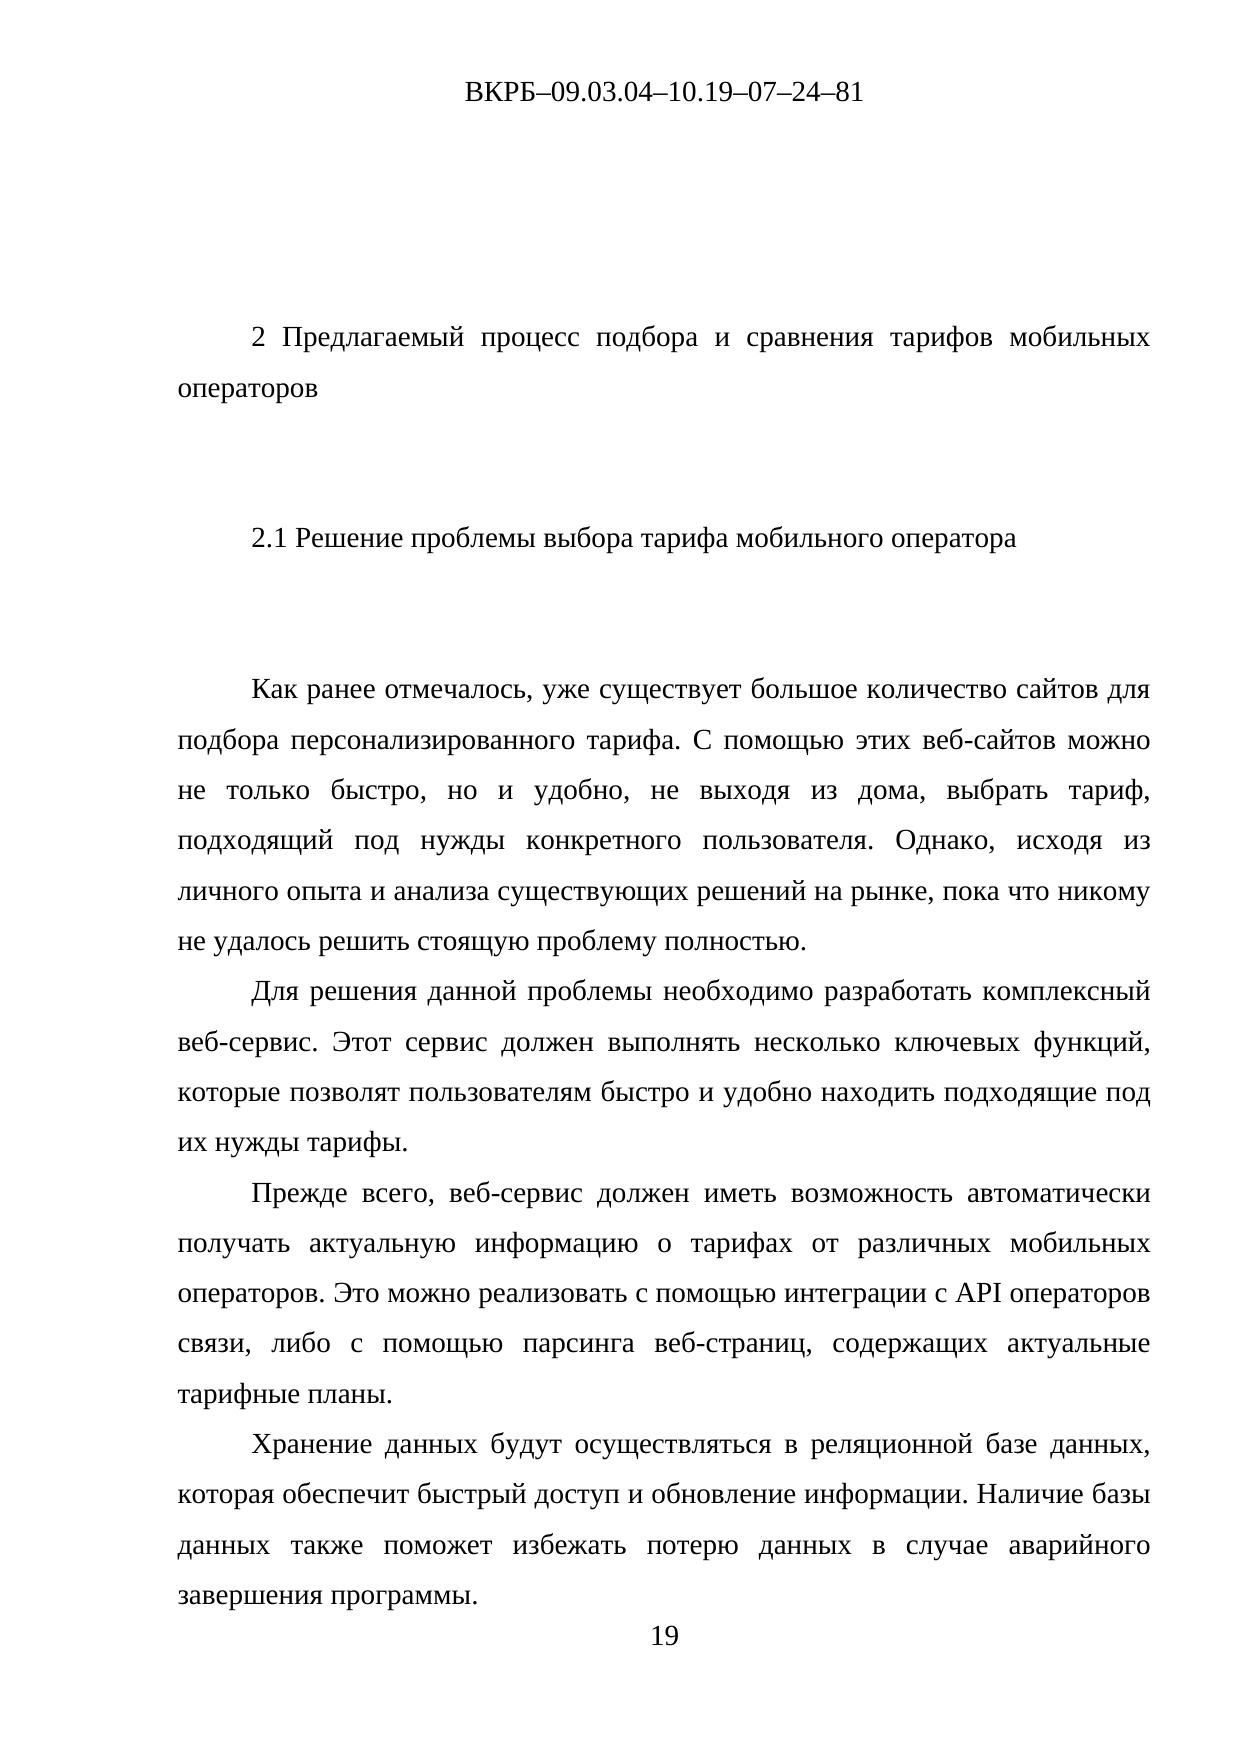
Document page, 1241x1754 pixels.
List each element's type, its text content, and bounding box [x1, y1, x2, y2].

text 2.1 Решение проблемы выбора тарифа мобильного оператора [177, 521, 1152, 554]
text 2 Предлагаемый процесс подбора и сравнения тарифов мобильных операторов [177, 319, 1152, 403]
text Хранение данных будут осуществляться в реляционной базе данных, которая обеспечит быстрый доступ и обновление информации. Наличие базы данных также поможет избежать потерю данных в случае аварийного завершения программы. [177, 1426, 1152, 1611]
text Как ранее отмечалось, уже существует большое количество сайтов для подбора персонализированного тарифа. С помощью этих веб-сайтов можно не только быстро, но и удобно, не выходя из дома, выбрать тариф, подходящий под нужды конкретного пользователя. Однако, исходя из личного опыта и анализа существующих решений на рынке, пока что никому не удалось решить стоящую проблему полностью. [177, 672, 1152, 957]
text Прежде всего, веб-сервис должен иметь возможность автоматически получать актуальную информацию о тарифах от различных мобильных операторов. Это можно реализовать с помощью интеграции с API операторов связи, либо с помощью парсинга веб-страниц, содержащих актуальные тарифные планы. [177, 1175, 1152, 1409]
text Для решения данной проблемы необходимо разработать комплексный веб-сервис. Этот сервис должен выполнять несколько ключевых функций, которые позволят пользователям быстро и удобно находить подходящие под их нужды тарифы. [177, 973, 1152, 1158]
